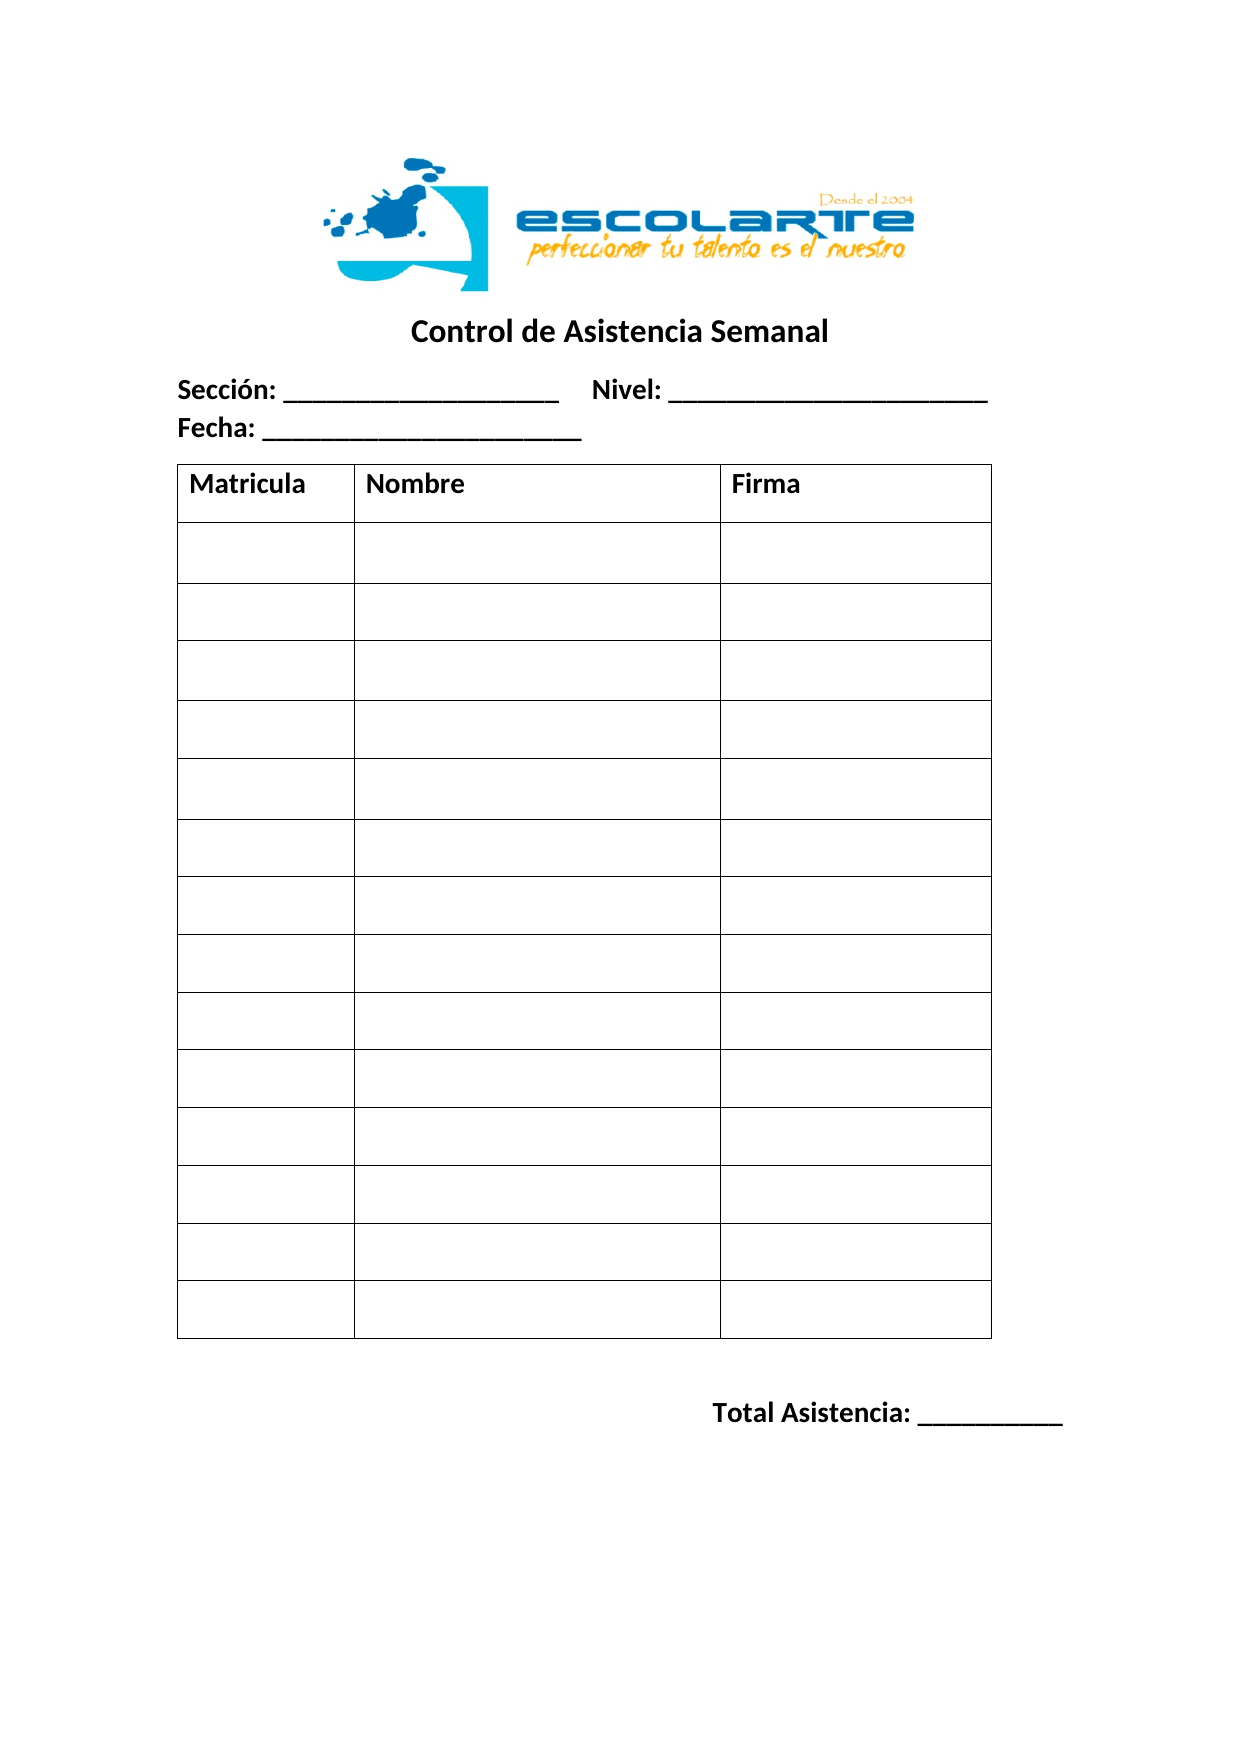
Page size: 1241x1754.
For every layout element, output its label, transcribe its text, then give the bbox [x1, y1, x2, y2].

table_cell [355, 641, 720, 700]
table_cell [178, 759, 354, 818]
table_cell [178, 523, 354, 582]
table_cell [178, 701, 354, 758]
table_cell [355, 1224, 720, 1280]
table_cell [721, 935, 991, 992]
table_cell [721, 993, 991, 1049]
table_cell [355, 1108, 720, 1165]
table_cell [178, 1281, 354, 1338]
table_cell [721, 584, 991, 640]
table_cell [721, 1224, 991, 1280]
table_cell [178, 1224, 354, 1280]
table_header Matricula [178, 465, 354, 522]
table_cell [721, 759, 991, 818]
table_cell [721, 877, 991, 934]
table_cell [178, 993, 354, 1049]
text Total Asistencia: __________ [177, 1394, 1063, 1429]
table_cell [355, 701, 720, 758]
picture [323, 147, 925, 297]
table_cell [721, 641, 991, 700]
table_cell [355, 1166, 720, 1222]
table_cell [178, 641, 354, 700]
text Control de Asistencia Semanal [177, 310, 1063, 351]
table_cell [178, 877, 354, 934]
table_cell [721, 1281, 991, 1338]
table_cell [721, 1050, 991, 1107]
table_cell [355, 523, 720, 582]
table_cell [178, 820, 354, 876]
table_cell [355, 820, 720, 876]
table_cell [355, 1281, 720, 1338]
table_cell [355, 993, 720, 1049]
text Sección: ___________________ Nivel: ______________________ Fecha: ______________________ [177, 371, 1063, 445]
table_cell [178, 935, 354, 992]
table_cell [721, 820, 991, 876]
table_cell [355, 877, 720, 934]
table_cell [721, 523, 991, 582]
table_cell [355, 935, 720, 992]
table_cell [721, 1166, 991, 1222]
table_cell [178, 1166, 354, 1222]
table_cell [355, 1050, 720, 1107]
table_header Firma [721, 465, 991, 522]
table_cell [721, 701, 991, 758]
table_cell [355, 759, 720, 818]
table_cell [178, 1050, 354, 1107]
table_cell [178, 1108, 354, 1165]
table_cell [178, 584, 354, 640]
table_header Nombre [355, 465, 720, 522]
table_cell [721, 1108, 991, 1165]
table_cell [355, 584, 720, 640]
